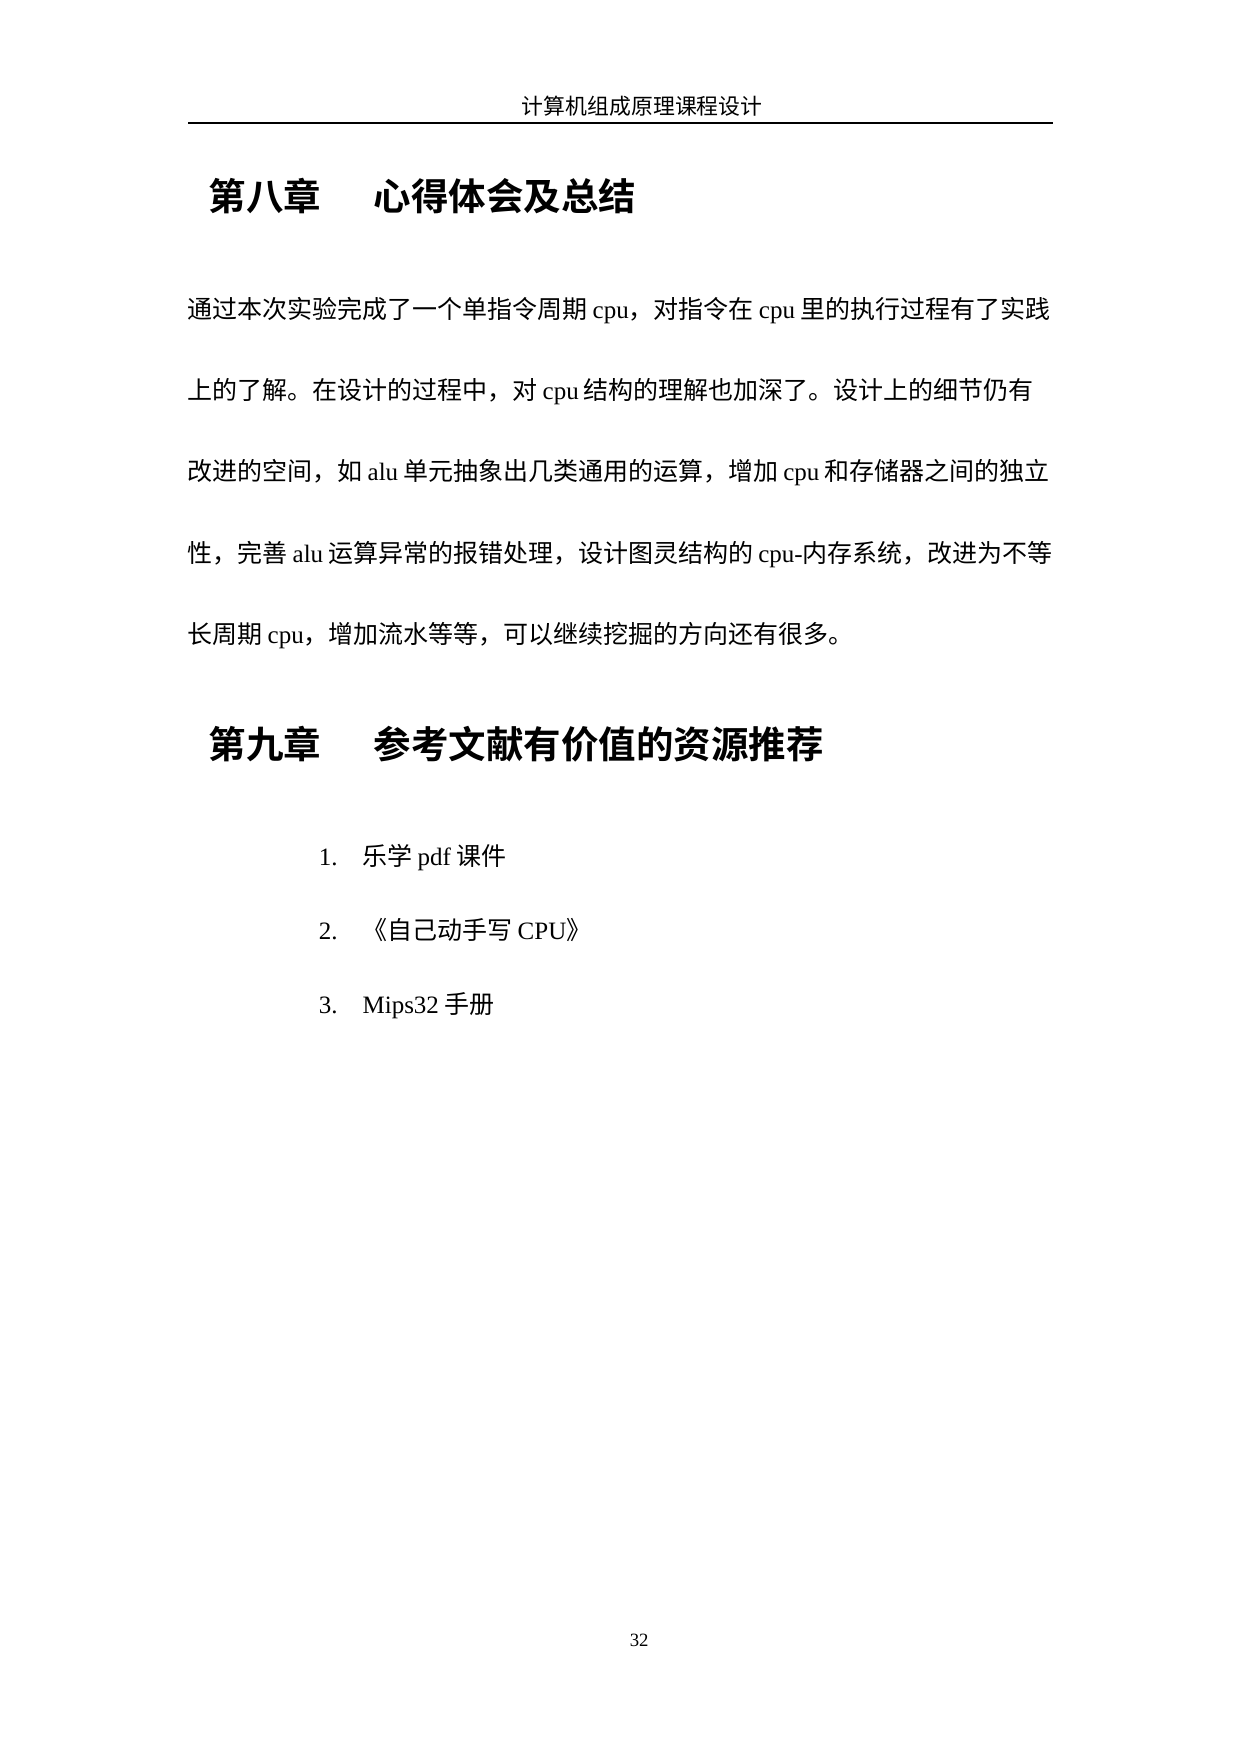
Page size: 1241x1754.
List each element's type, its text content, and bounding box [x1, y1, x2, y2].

list Mips32手册 [319, 970, 1053, 1035]
list 《自己动手写CPU》 [319, 896, 1053, 961]
text 通过本次实验完成了一个单指令周期cpu，对指令在cpu里的执行过程有了实践上的了解。在设计的过程中，对cpu结构的理解也加深了。设计上的细节仍有改进的空间，如alu单元抽象出几类通用的运算，增加cpu和存储器之间的独立性，完善alu运算异常的报错处理，设计图灵结构的cpu-内存系统，改进为不等长周期cpu，增加流水等等，可以继续挖掘的方向还有很多。 [187, 275, 1053, 665]
subtitle 参考文献有价值的资源推荐 [329, 709, 1053, 774]
list 乐学pdf课件 [319, 822, 1053, 887]
subtitle 心得体会及总结 [329, 162, 1053, 227]
